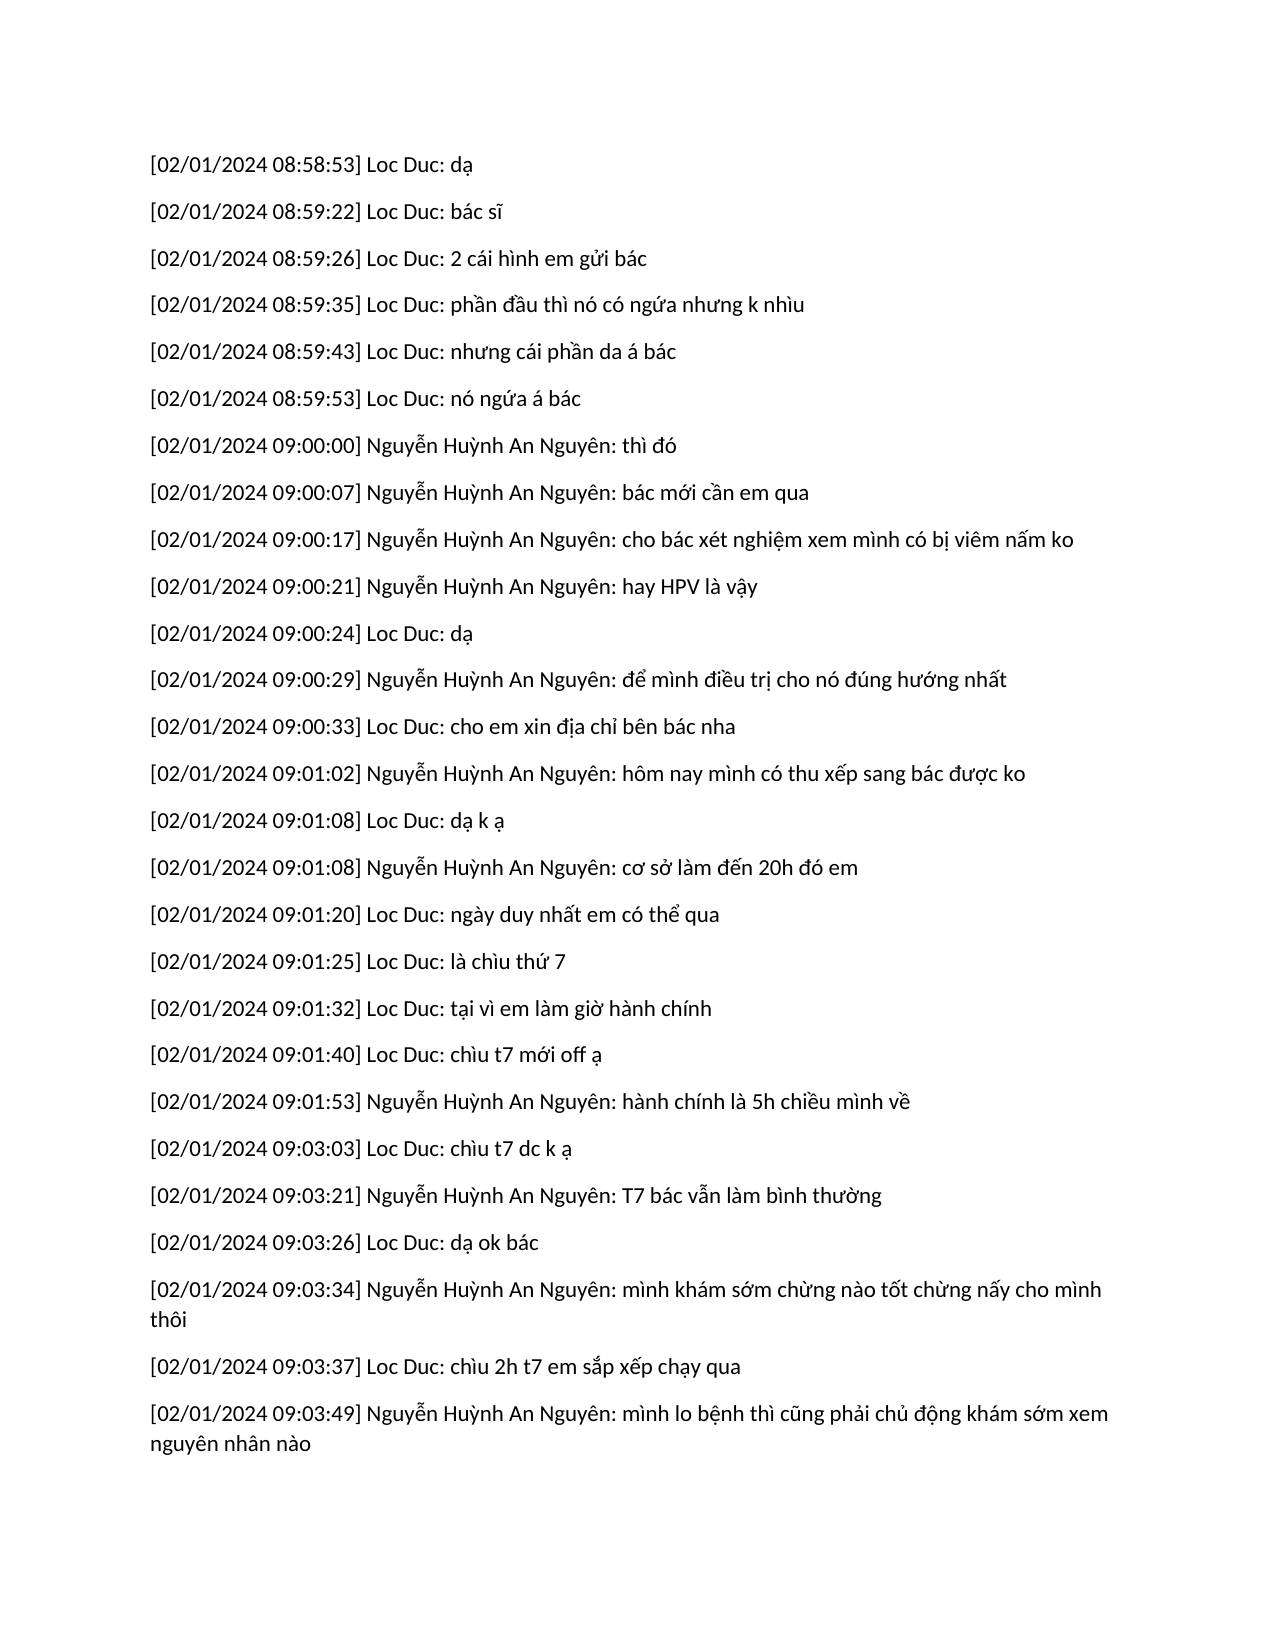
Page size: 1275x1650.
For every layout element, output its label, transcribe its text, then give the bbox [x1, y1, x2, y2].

text [02/01/2024 08:59:53] Loc Duc: nó ngứa á bác [150, 384, 1125, 412]
text [02/01/2024 09:03:21] Nguyễn Huỳnh An Nguyên: T7 bác vẫn làm bình thường [150, 1181, 1125, 1209]
text [02/01/2024 09:00:21] Nguyễn Huỳnh An Nguyên: hay HPV là vậy [150, 572, 1125, 600]
text [02/01/2024 09:00:00] Nguyễn Huỳnh An Nguyên: thì đó [150, 431, 1125, 459]
text [02/01/2024 09:03:26] Loc Duc: dạ ok bác [150, 1228, 1125, 1256]
text [02/01/2024 09:03:37] Loc Duc: chìu 2h t7 em sắp xếp chạy qua [150, 1352, 1125, 1380]
text [02/01/2024 09:01:53] Nguyễn Huỳnh An Nguyên: hành chính là 5h chiều mình về [150, 1087, 1125, 1116]
text [02/01/2024 08:59:22] Loc Duc: bác sĩ [150, 197, 1125, 225]
text [02/01/2024 09:01:08] Loc Duc: dạ k ạ [150, 806, 1125, 834]
text [02/01/2024 08:59:43] Loc Duc: nhưng cái phần da á bác [150, 337, 1125, 366]
text [02/01/2024 09:00:24] Loc Duc: dạ [150, 619, 1125, 647]
text [02/01/2024 09:01:40] Loc Duc: chìu t7 mới off ạ [150, 1041, 1125, 1069]
text [02/01/2024 09:01:02] Nguyễn Huỳnh An Nguyên: hôm nay mình có thu xếp sang bác được ko [150, 759, 1125, 787]
text [02/01/2024 09:01:32] Loc Duc: tại vì em làm giờ hành chính [150, 994, 1125, 1022]
text [02/01/2024 08:59:26] Loc Duc: 2 cái hình em gửi bác [150, 244, 1125, 272]
text [02/01/2024 08:59:35] Loc Duc: phần đầu thì nó có ngứa nhưng k nhìu [150, 291, 1125, 319]
text [02/01/2024 09:03:34] Nguyễn Huỳnh An Nguyên: mình khám sớm chừng nào tốt chừng nấy cho mình thôi [150, 1275, 1125, 1333]
text [02/01/2024 09:00:29] Nguyễn Huỳnh An Nguyên: để mình điều trị cho nó đúng hướng nhất [150, 666, 1125, 694]
text [02/01/2024 09:01:25] Loc Duc: là chìu thứ 7 [150, 947, 1125, 975]
text [02/01/2024 09:00:17] Nguyễn Huỳnh An Nguyên: cho bác xét nghiệm xem mình có bị viêm nấm ko [150, 525, 1125, 553]
text [02/01/2024 09:03:03] Loc Duc: chìu t7 dc k ạ [150, 1134, 1125, 1162]
text [02/01/2024 09:01:08] Nguyễn Huỳnh An Nguyên: cơ sở làm đến 20h đó em [150, 853, 1125, 881]
text [02/01/2024 09:00:33] Loc Duc: cho em xin địa chỉ bên bác nha [150, 712, 1125, 741]
text [02/01/2024 08:58:53] Loc Duc: dạ [150, 150, 1125, 178]
text [02/01/2024 09:01:20] Loc Duc: ngày duy nhất em có thể qua [150, 900, 1125, 928]
text [02/01/2024 09:03:49] Nguyễn Huỳnh An Nguyên: mình lo bệnh thì cũng phải chủ động khám sớm xem nguyên nhân nào [150, 1399, 1125, 1457]
text [02/01/2024 09:00:07] Nguyễn Huỳnh An Nguyên: bác mới cần em qua [150, 478, 1125, 506]
